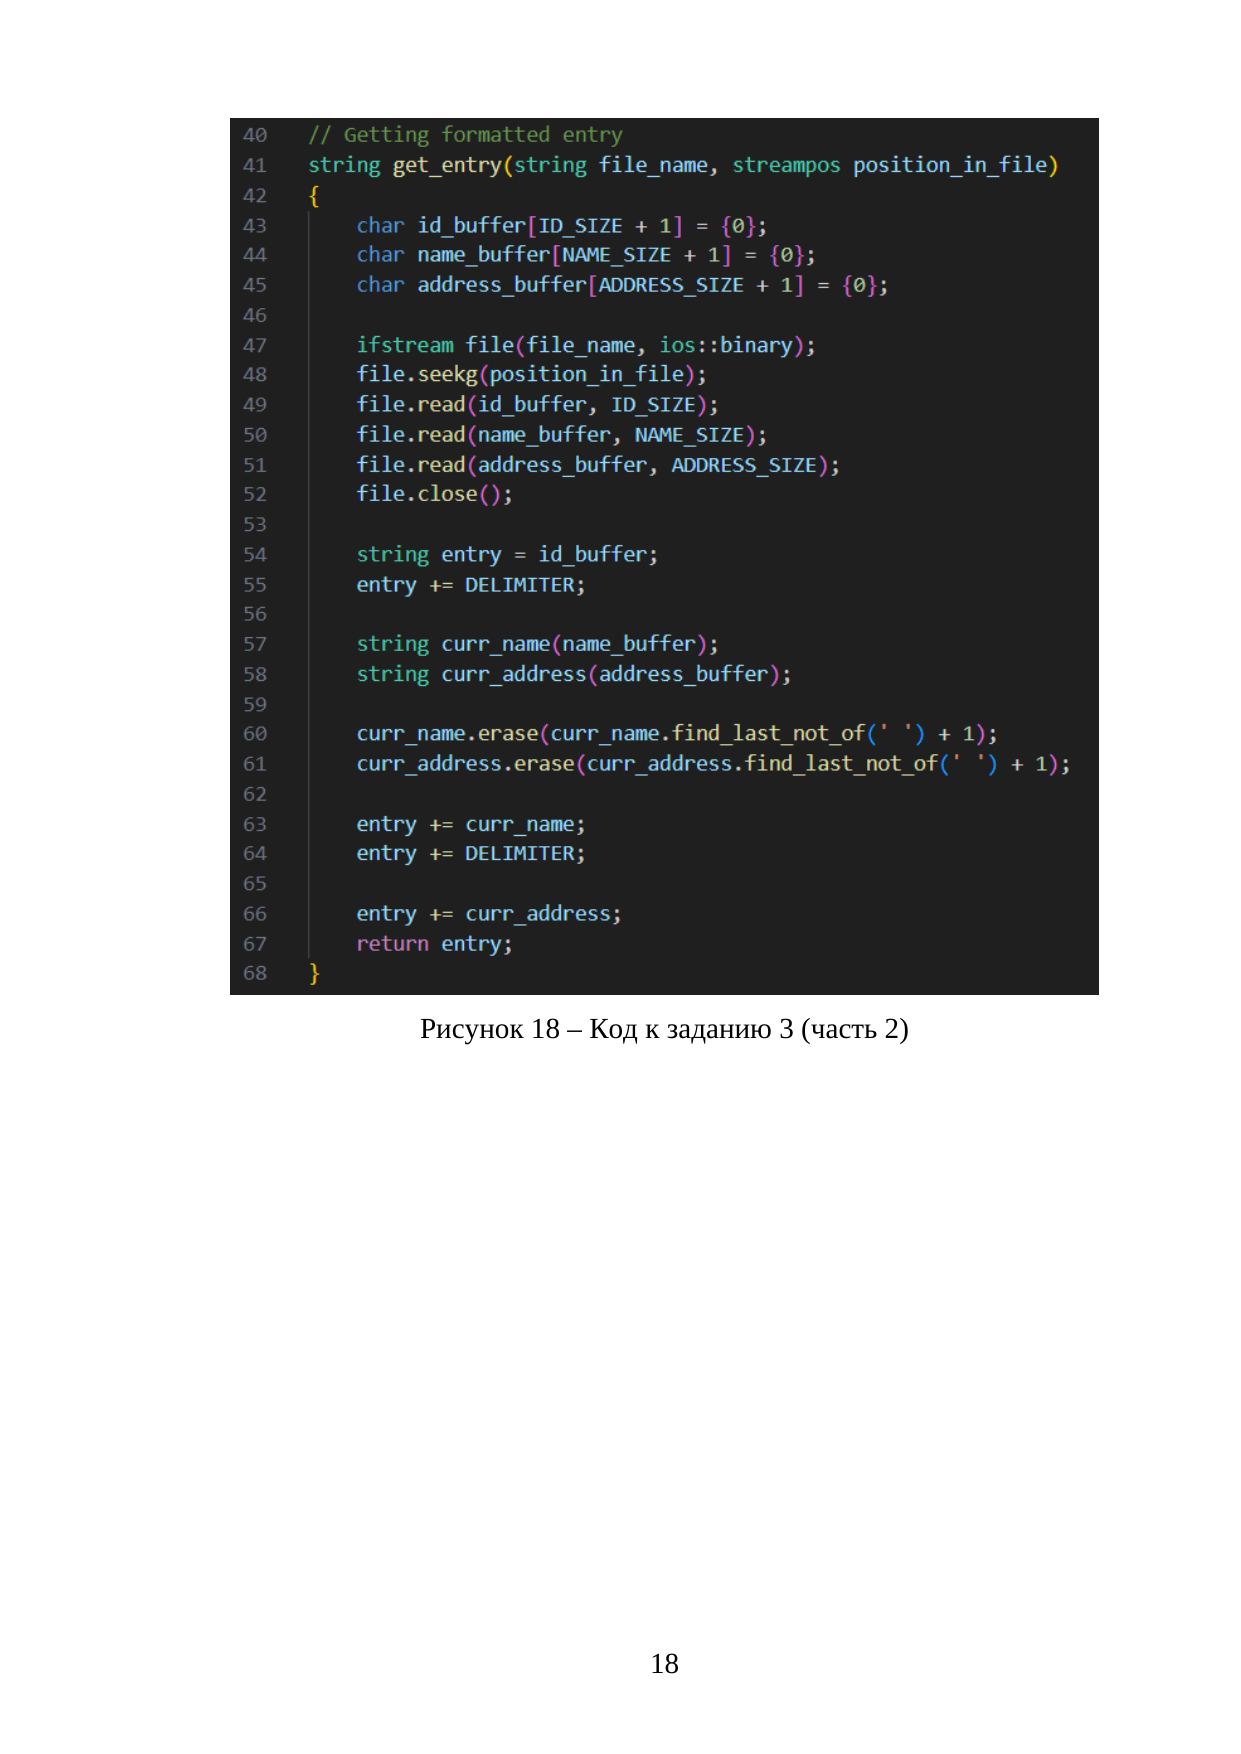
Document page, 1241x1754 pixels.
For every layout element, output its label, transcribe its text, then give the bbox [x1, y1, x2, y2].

picture [230, 118, 1099, 995]
text Рисунок 18 – Код к заданию 3 (часть 2) [177, 1011, 1152, 1045]
